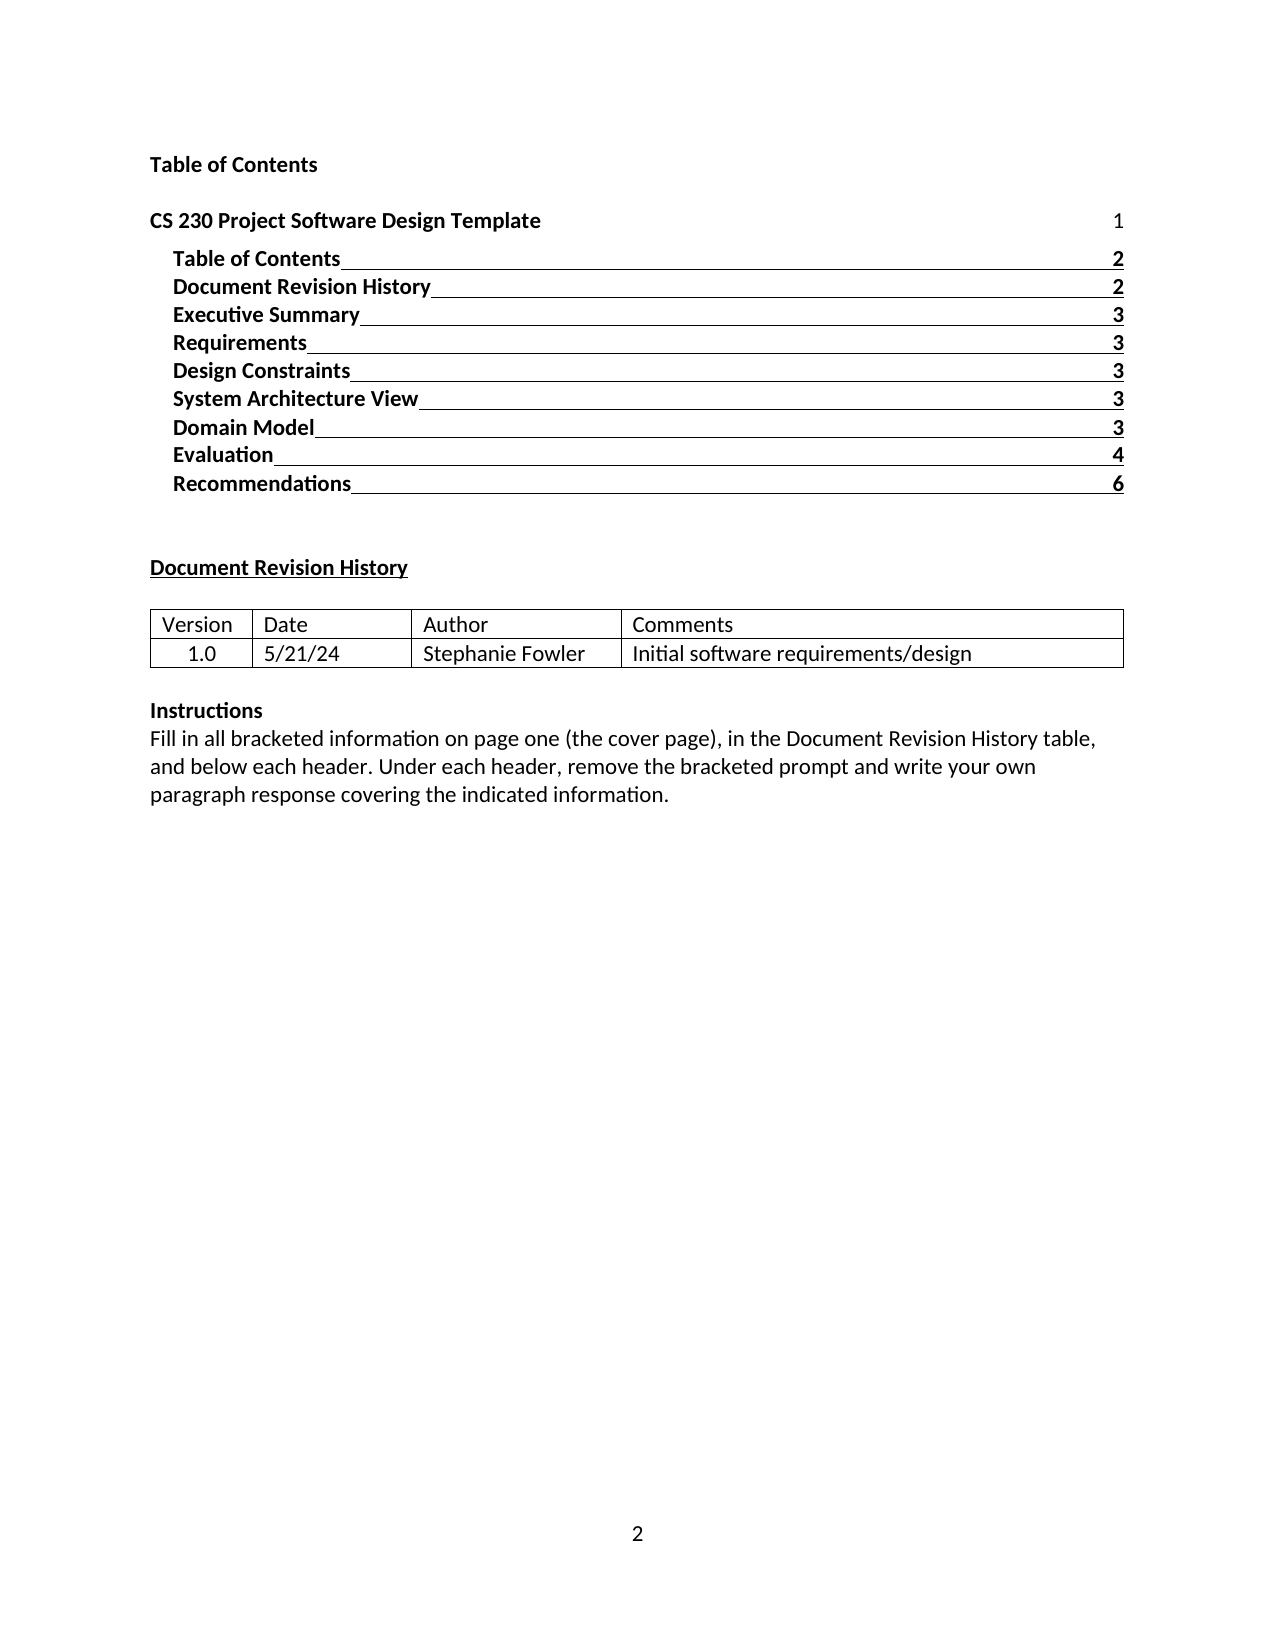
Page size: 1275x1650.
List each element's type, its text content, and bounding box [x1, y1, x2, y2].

table_header Date [253, 610, 411, 638]
table_cell Stephanie Fowler [412, 639, 621, 667]
text Instructions [150, 696, 1125, 724]
table_header Author [412, 610, 621, 638]
subtitle Document Revision History [150, 553, 1125, 581]
table_cell 1.0 [151, 639, 252, 667]
table_header Comments [622, 610, 1123, 638]
subtitle Table of Contents [150, 150, 1125, 178]
table_cell Initial software requirements/design [622, 639, 1123, 667]
table_cell 5/21/24 [253, 639, 411, 667]
text Fill in all bracketed information on page one (the cover page), in the Document Revision History table, and below each header. Under each header, remove the bracketed prompt and write your own paragraph response covering the indicated information. [150, 724, 1125, 808]
table_header Version [151, 610, 252, 638]
